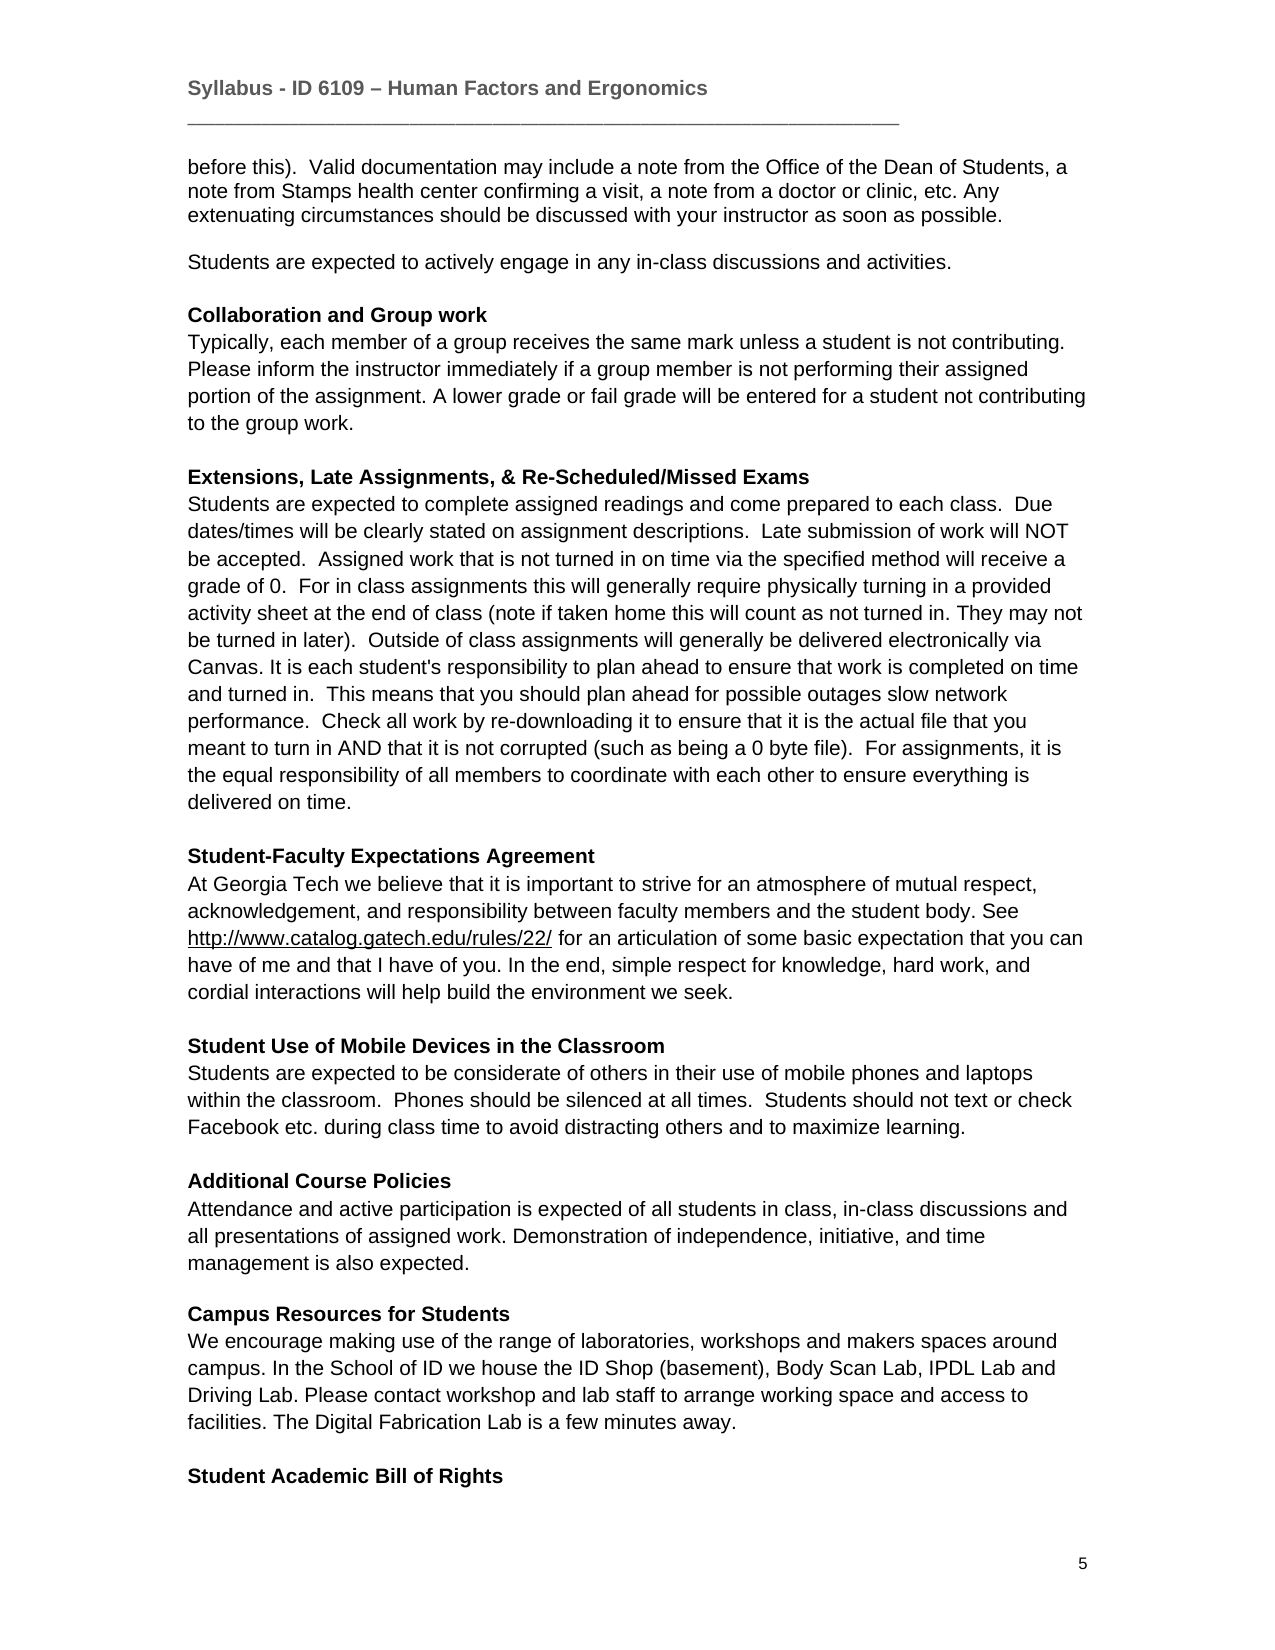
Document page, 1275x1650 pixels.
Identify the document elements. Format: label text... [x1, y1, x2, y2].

subtitle Student Use of Mobile Devices in the Classroom [187, 1032, 1087, 1059]
text Attendance and active participation is expected of all students in class, in-class discussions and all presentations of assigned work. Demonstration of independence, initiative, and time management is also expected. [187, 1194, 1087, 1276]
subtitle Additional Course Policies [187, 1167, 1087, 1194]
text Typically, each member of a group receives the same mark unless a student is not contributing. Please inform the instructor immediately if a group member is not performing their assigned portion of the assignment. A lower grade or fail grade will be entered for a student not contributing to the group work. [187, 328, 1087, 436]
text Students are expected to be considerate of others in their use of mobile phones and laptops within the classroom. Phones should be silenced at all times. Students should not text or check Facebook etc. during class time to avoid distracting others and to maximize learning. [187, 1059, 1087, 1140]
text At Georgia Tech we believe that it is important to strive for an atmosphere of mutual respect, acknowledgement, and responsibility between faculty members and the student body. See http://www.catalog.gatech.edu/rules/22/ for an articulation of some basic expectation that you can have of me and that I have of you. In the end, simple respect for knowledge, hard work, and cordial interactions will help build the environment we seek. [187, 869, 1087, 1005]
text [187, 155, 1087, 227]
text Students are expected to complete assigned readings and come prepared to each class. Due dates/times will be clearly stated on assignment descriptions. Late submission of work will NOT be accepted. Assigned work that is not turned in on time via the specified method will receive a grade of 0. For in class assignments this will generally require physically turning in a provided activity sheet at the end of class (note if taken home this will count as not turned in. They may not be turned in later). Outside of class assignments will generally be delivered electronically via Canvas. It is each student's responsibility to plan ahead to ensure that work is completed on time and turned in. This means that you should plan ahead for possible outages slow network performance. Check all work by re-downloading it to ensure that it is the actual file that you meant to turn in AND that it is not corrupted (such as being a 0 byte file). For assignments, it is the equal responsibility of all members to coordinate with each other to ensure everything is delivered on time. [187, 490, 1087, 815]
text We encourage making use of the range of laboratories, workshops and makers spaces around campus. In the School of ID we house the ID Shop (basement), Body Scan Lab, IPDL Lab and Driving Lab. Please contact workshop and lab staff to arrange working space and access to facilities. The Digital Fabrication Lab is a few minutes away. [187, 1327, 1087, 1435]
text Campus Resources for Students [187, 1299, 1087, 1327]
text Students are expected to actively engage in any in-class discussions and activities. [187, 249, 1087, 273]
subtitle Student-Faculty Expectations Agreement [187, 842, 1087, 869]
subtitle Collaboration and Group work [187, 301, 1087, 328]
text Student Academic Bill of Rights [187, 1462, 1087, 1489]
subtitle Extensions, Late Assignments, & Re-Scheduled/Missed Exams [187, 463, 1087, 490]
